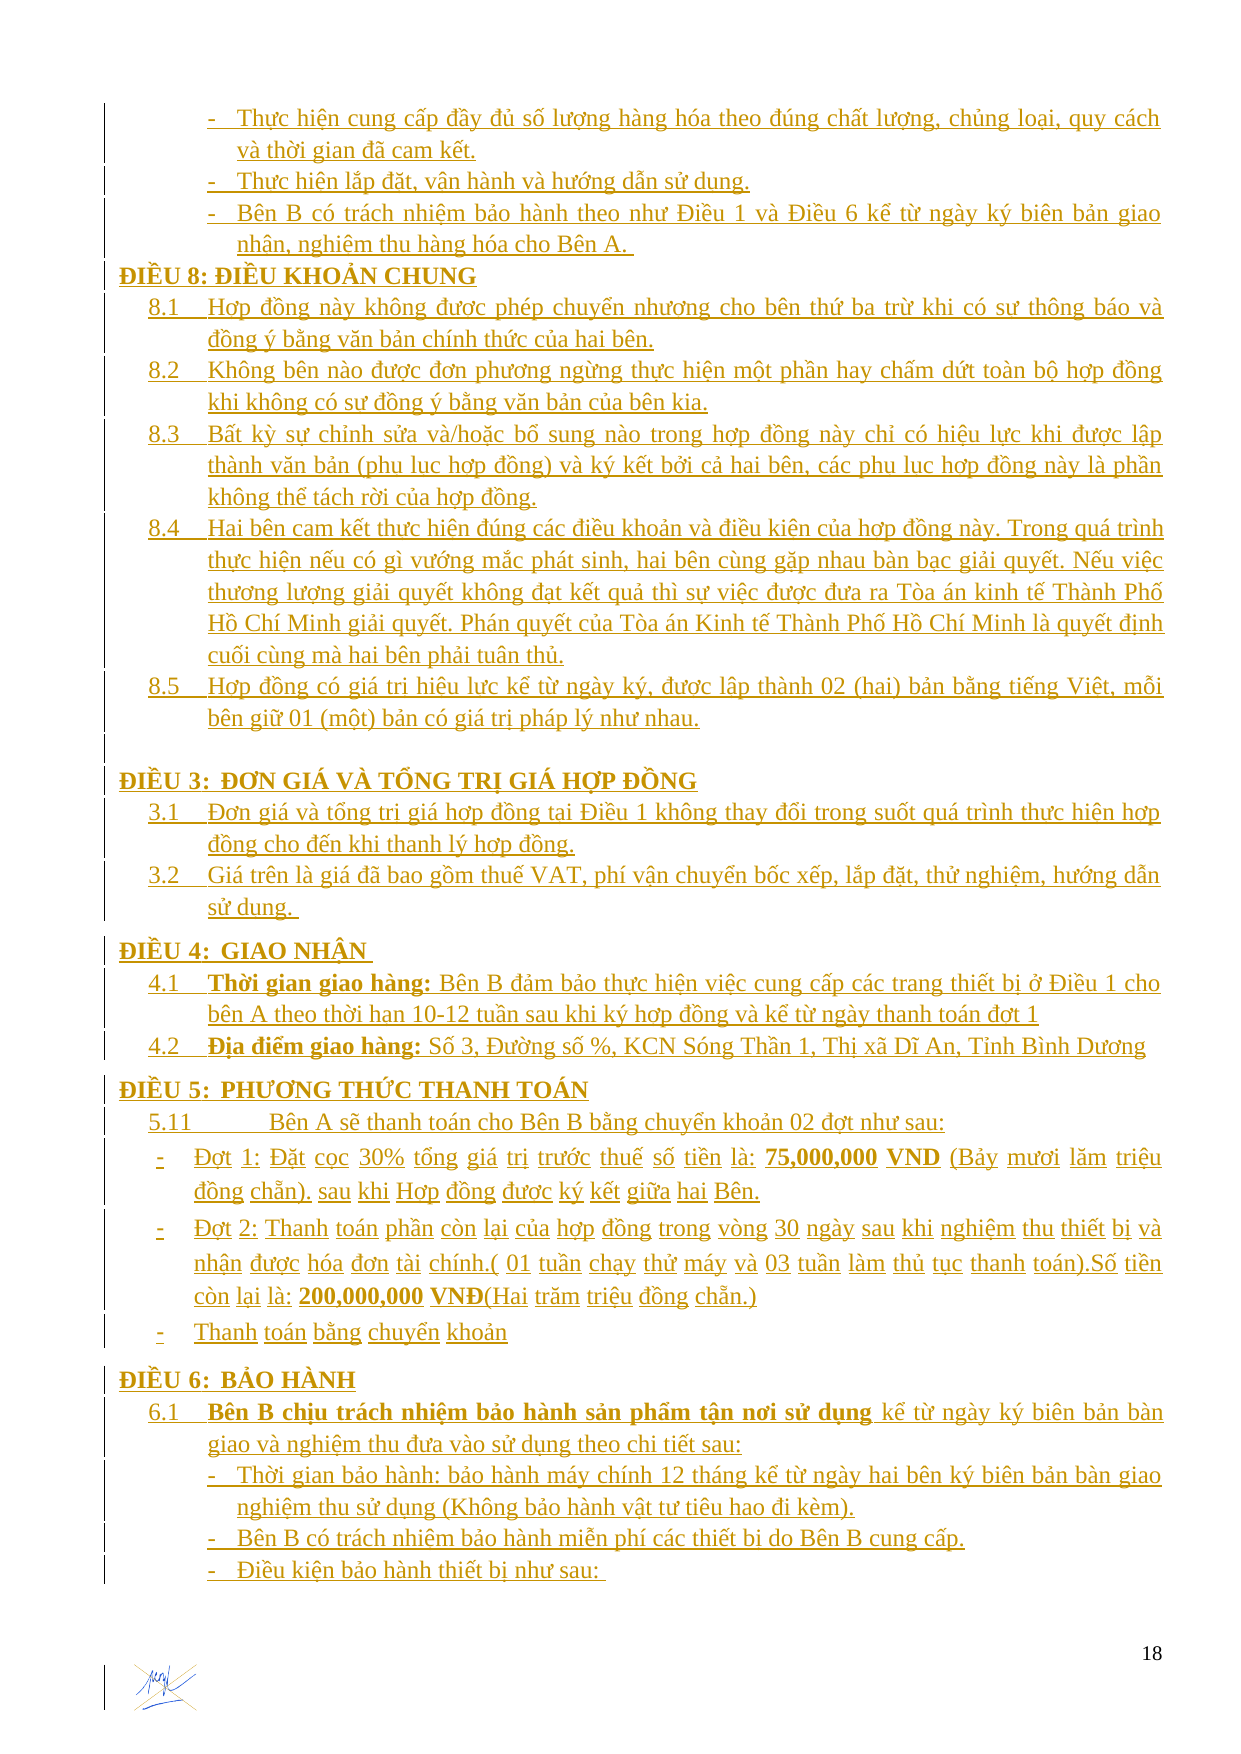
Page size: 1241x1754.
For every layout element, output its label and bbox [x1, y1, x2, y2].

picture [134, 1666, 164, 1709]
picture [135, 1664, 195, 1686]
picture [167, 1666, 197, 1709]
picture [135, 1689, 195, 1711]
